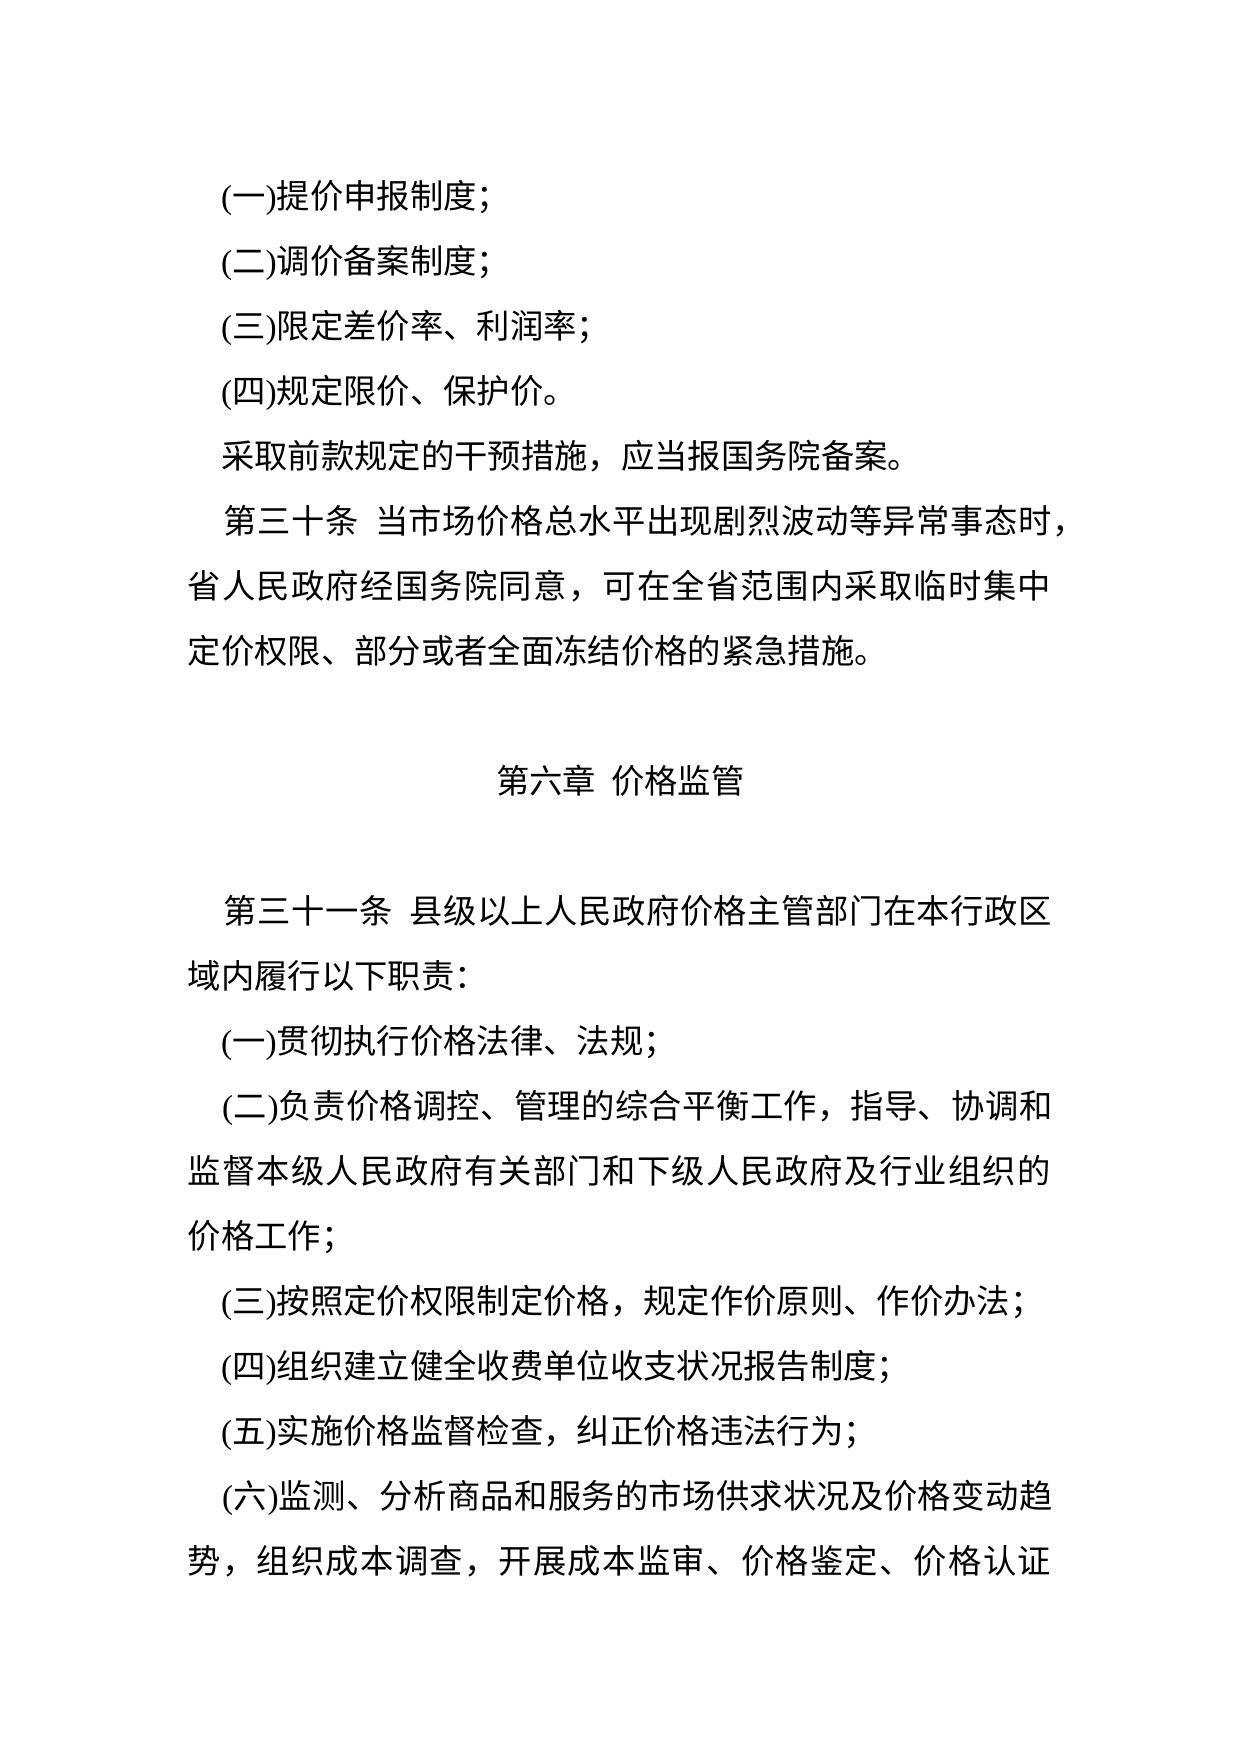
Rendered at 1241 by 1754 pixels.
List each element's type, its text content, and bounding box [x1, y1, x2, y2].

text 第六章 价格监管 [187, 747, 1053, 812]
text (四)规定限价、保护价。 [187, 357, 1053, 422]
text 第三十一条 县级以上人民政府价格主管部门在本行政区域内履行以下职责： [187, 877, 1053, 1007]
text 第三十条 当市场价格总水平出现剧烈波动等异常事态时，省人民政府经国务院同意，可在全省范围内采取临时集中定价权限、部分或者全面冻结价格的紧急措施。 [187, 487, 1053, 682]
text (二)负责价格调控、管理的综合平衡工作，指导、协调和监督本级人民政府有关部门和下级人民政府及行业组织的价格工作； [187, 1072, 1053, 1267]
text (一)贯彻执行价格法律、法规； [187, 1007, 1053, 1072]
text 采取前款规定的干预措施，应当报国务院备案。 [187, 422, 1053, 487]
text (三)按照定价权限制定价格，规定作价原则、作价办法； [187, 1267, 1053, 1332]
text (五)实施价格监督检查，纠正价格违法行为； [187, 1397, 1053, 1462]
text (四)组织建立健全收费单位收支状况报告制度； [187, 1332, 1053, 1397]
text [187, 1462, 1053, 1592]
text (二)调价备案制度； [187, 227, 1053, 292]
text (三)限定差价率、利润率； [187, 292, 1053, 357]
text (一)提价申报制度； [187, 162, 1053, 227]
